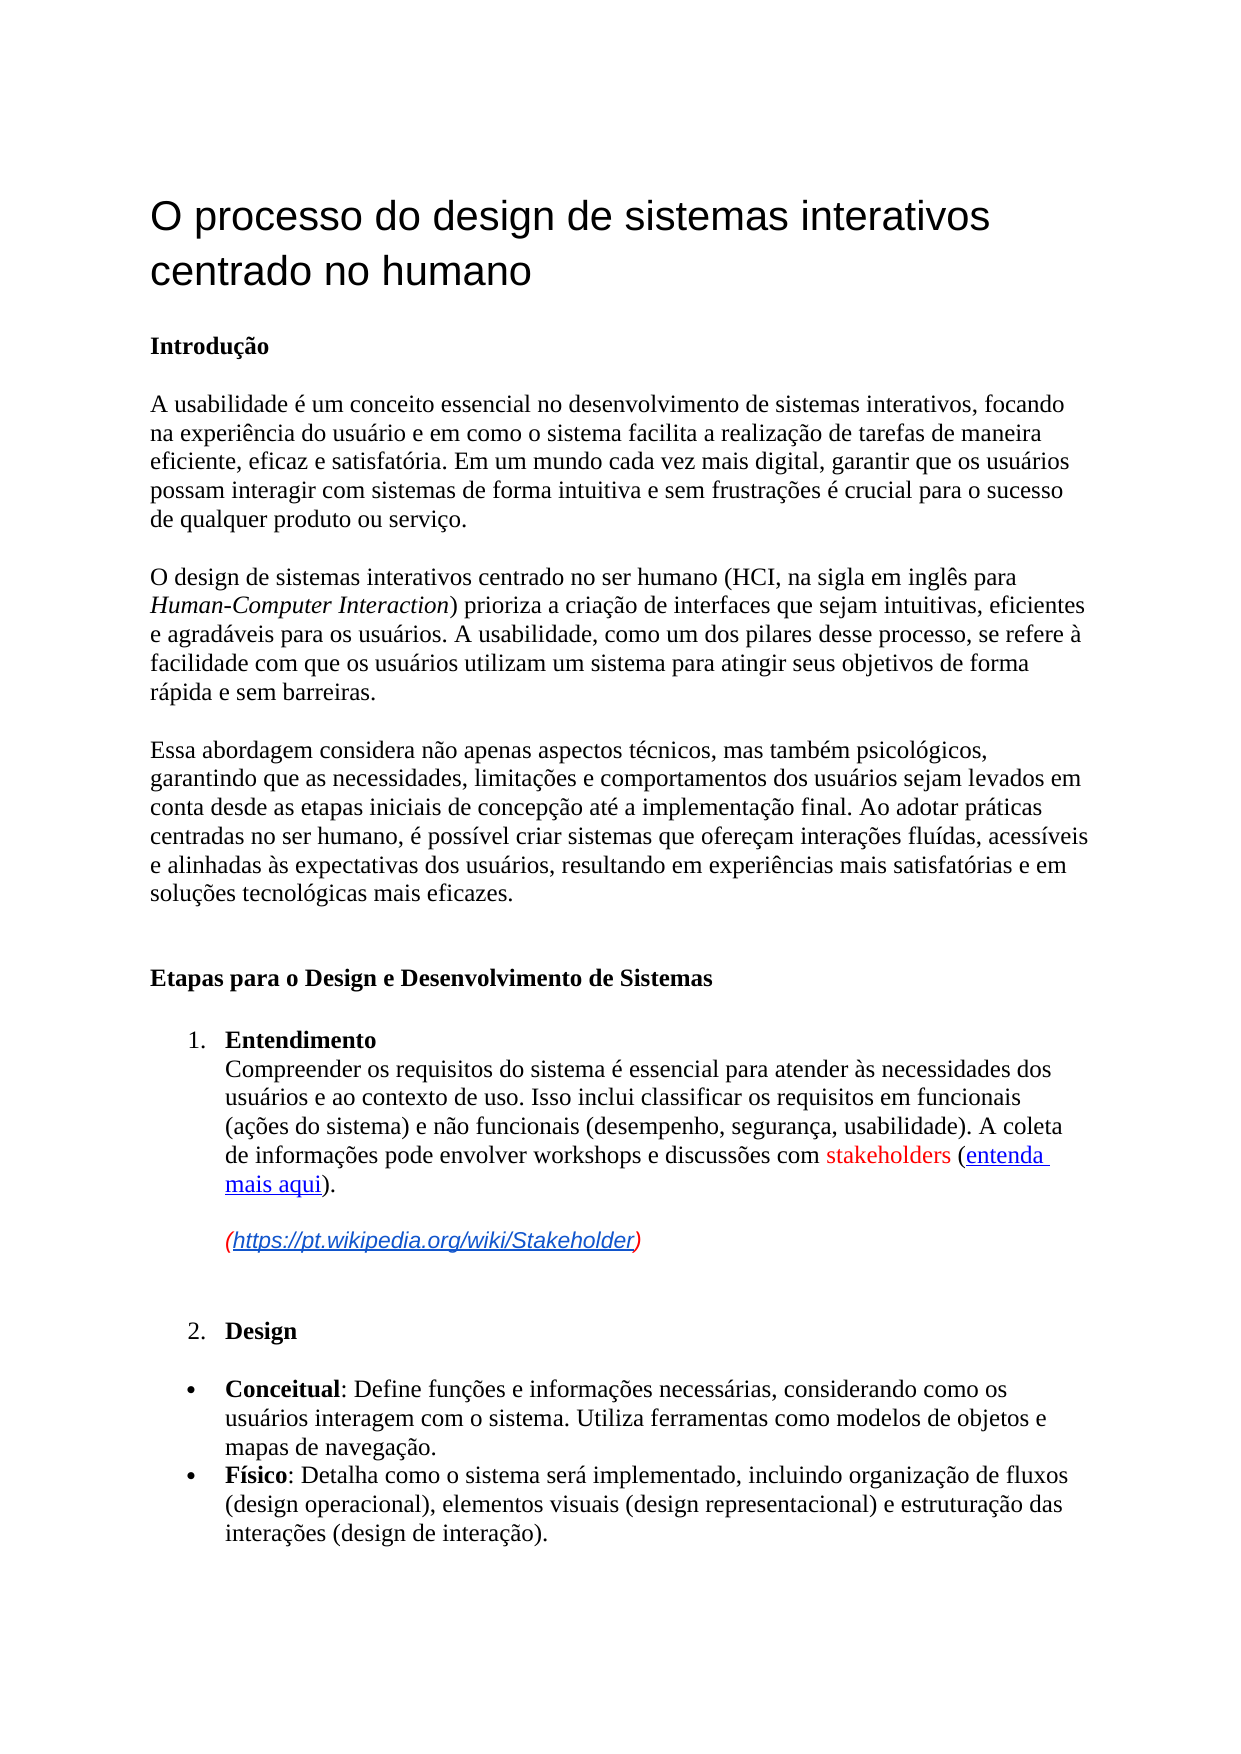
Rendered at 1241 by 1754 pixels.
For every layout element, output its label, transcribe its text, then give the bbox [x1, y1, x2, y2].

list (https://pt.wikipedia.org/wiki/Stakeholder) [225, 1227, 1090, 1253]
list Design [187, 1316, 1090, 1345]
text Essa abordagem considera não apenas aspectos técnicos, mas também psicológicos, garantindo que as necessidades, limitações e comportamentos dos usuários sejam levados em conta desde as etapas iniciais de concepção até a implementação final. Ao adotar práticas centradas no ser humano, é possível criar sistemas que ofereçam interações fluídas, acessíveis e alinhadas às expectativas dos usuários, resultando em experiências mais satisfatórias e em soluções tecnológicas mais eficazes. [150, 735, 1090, 934]
subtitle O processo do design de sistemas interativos centrado no humano [150, 192, 1090, 295]
text O design de sistemas interativos centrado no ser humano (HCI, na sigla em inglês para Human-Computer Interaction) prioriza a criação de interfaces que sejam intuitivas, eficientes e agradáveis para os usuários. A usabilidade, como um dos pilares desse processo, se refere à facilidade com que os usuários utilizam um sistema para atingir seus objetivos de forma rápida e sem barreiras. [150, 562, 1090, 706]
text Etapas para o Design e Desenvolvimento de Sistemas [150, 963, 1090, 992]
list Físico: Detalha como o sistema será implementado, incluindo organização de fluxos (design operacional), elementos visuais (design representacional) e estruturação das interações (design de interação). [187, 1460, 1090, 1547]
text A usabilidade é um conceito essencial no desenvolvimento de sistemas interativos, focando na experiência do usuário e em como o sistema facilita a realização de tarefas de maneira eficiente, eficaz e satisfatória. Em um mundo cada vez mais digital, garantir que os usuários possam interagir com sistemas de forma intuitiva e sem frustrações é crucial para o sucesso de qualquer produto ou serviço. [150, 389, 1090, 533]
text Introdução [150, 331, 1090, 360]
list Conceitual: Define funções e informações necessárias, considerando como os usuários interagem com o sistema. Utiliza ferramentas como modelos de objetos e mapas de navegação. [187, 1374, 1090, 1460]
list Entendimento Compreender os requisitos do sistema é essencial para atender às necessidades dos usuários e ao contexto de uso. Isso inclui classificar os requisitos em funcionais (ações do sistema) e não funcionais (desempenho, segurança, usabilidade). A coleta de informações pode envolver workshops e discussões com stakeholders (entenda mais aqui). [187, 1025, 1090, 1197]
